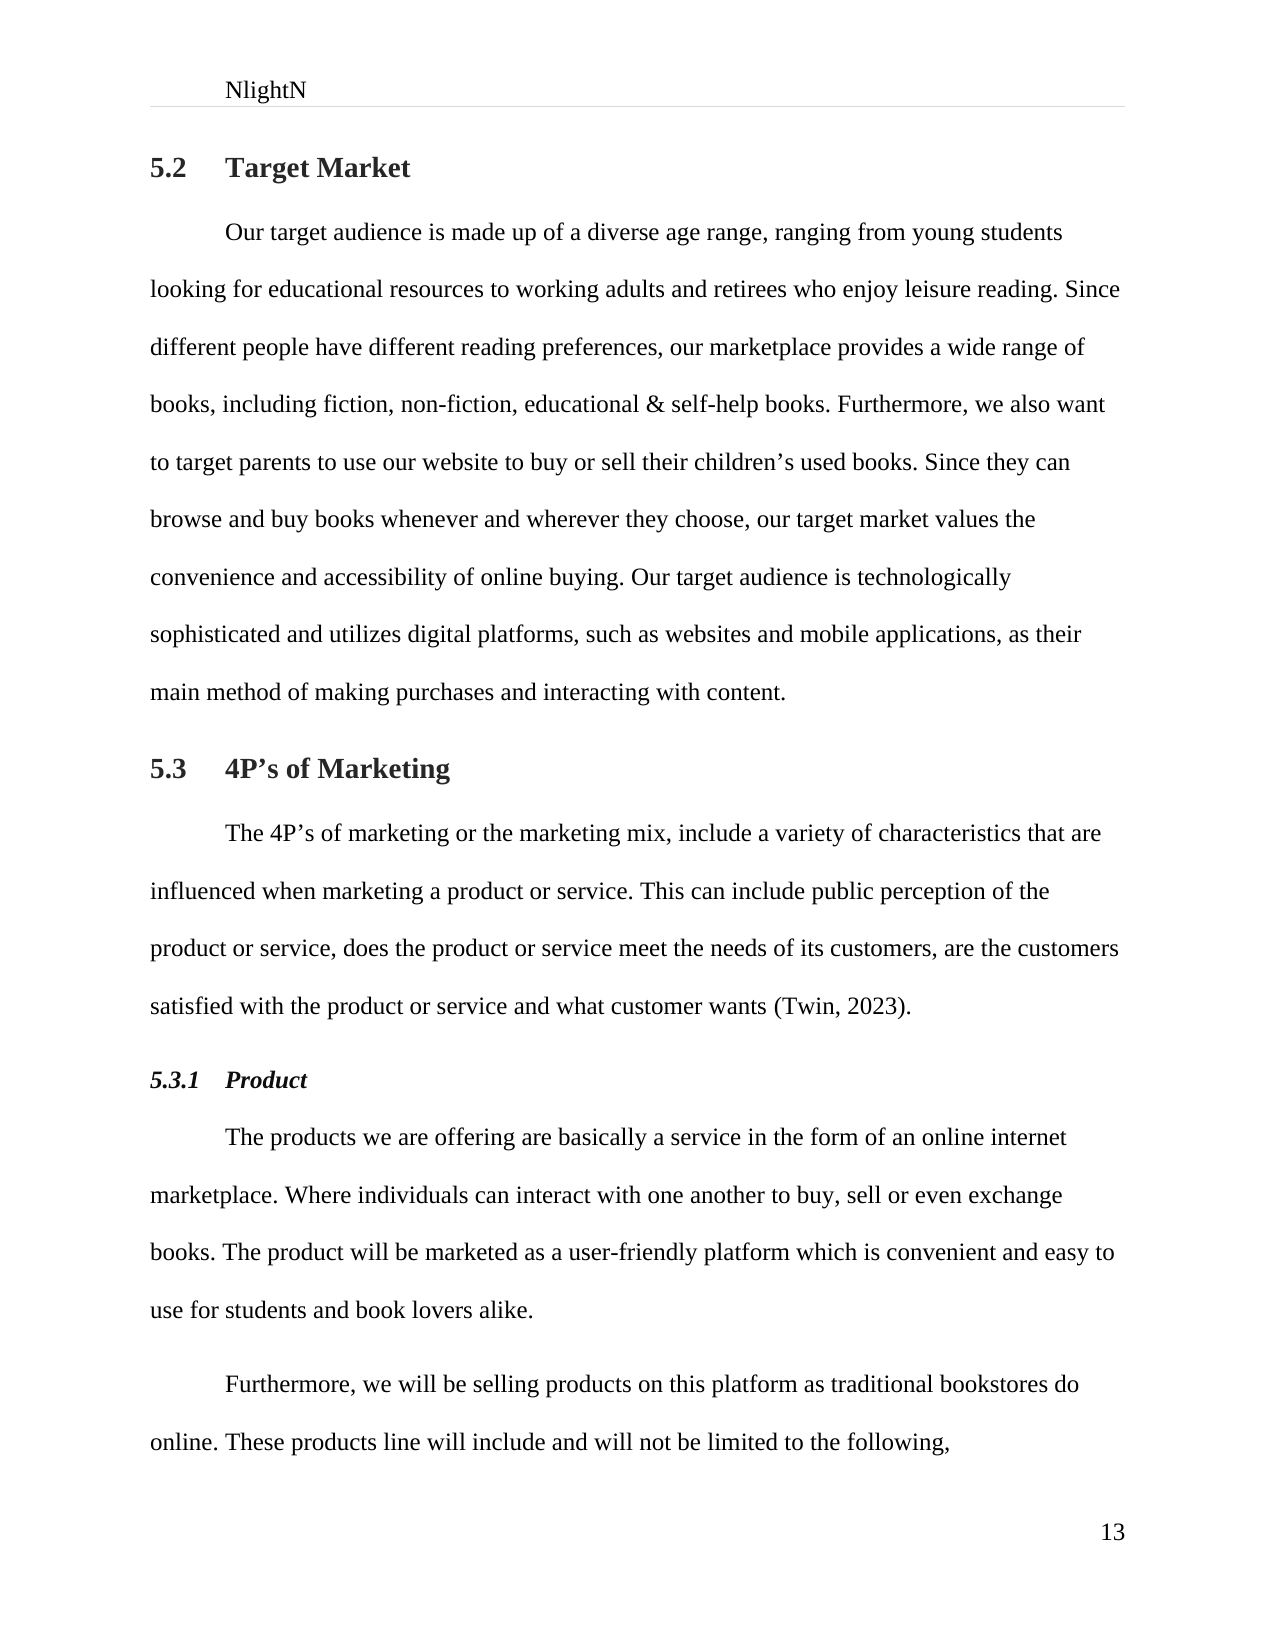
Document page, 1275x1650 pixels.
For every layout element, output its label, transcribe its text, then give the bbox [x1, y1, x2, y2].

text The 4P’s of marketing or the marketing mix, include a variety of characteristics that are influenced when marketing a product or service. This can include public perception of the product or service, does the product or service meet the needs of its customers, are the customers satisfied with the product or service and what customer wants . [150, 818, 1125, 1019]
text Our target audience is made up of a diverse age range, ranging from young students looking for educational resources to working adults and retirees who enjoy leisure reading. Since different people have different reading preferences, our marketplace provides a wide range of books, including fiction, non-fiction, educational & self-help books. Furthermore, we also want to target parents to use our website to buy or sell their children’s used books. Since they can browse and buy books whenever and wherever they choose, our target market values the convenience and accessibility of online buying. Our target audience is technologically sophisticated and utilizes digital platforms, such as websites and mobile applications, as their main method of making purchases and interacting with content. [150, 217, 1125, 706]
subtitle Target Market [150, 150, 1125, 183]
text The products we are offering are basically a service in the form of an online internet marketplace. Where individuals can interact with one another to buy, sell or even exchange books. The product will be marketed as a user-friendly platform which is convenient and easy to use for students and book lovers alike. [150, 1122, 1125, 1324]
text Furthermore, we will be selling products on this platform as traditional bookstores do online. These products line will include and will not be limited to the following, [150, 1369, 1125, 1455]
subtitle Product [150, 1065, 1125, 1094]
subtitle 4P’s of Marketing [150, 751, 1125, 785]
